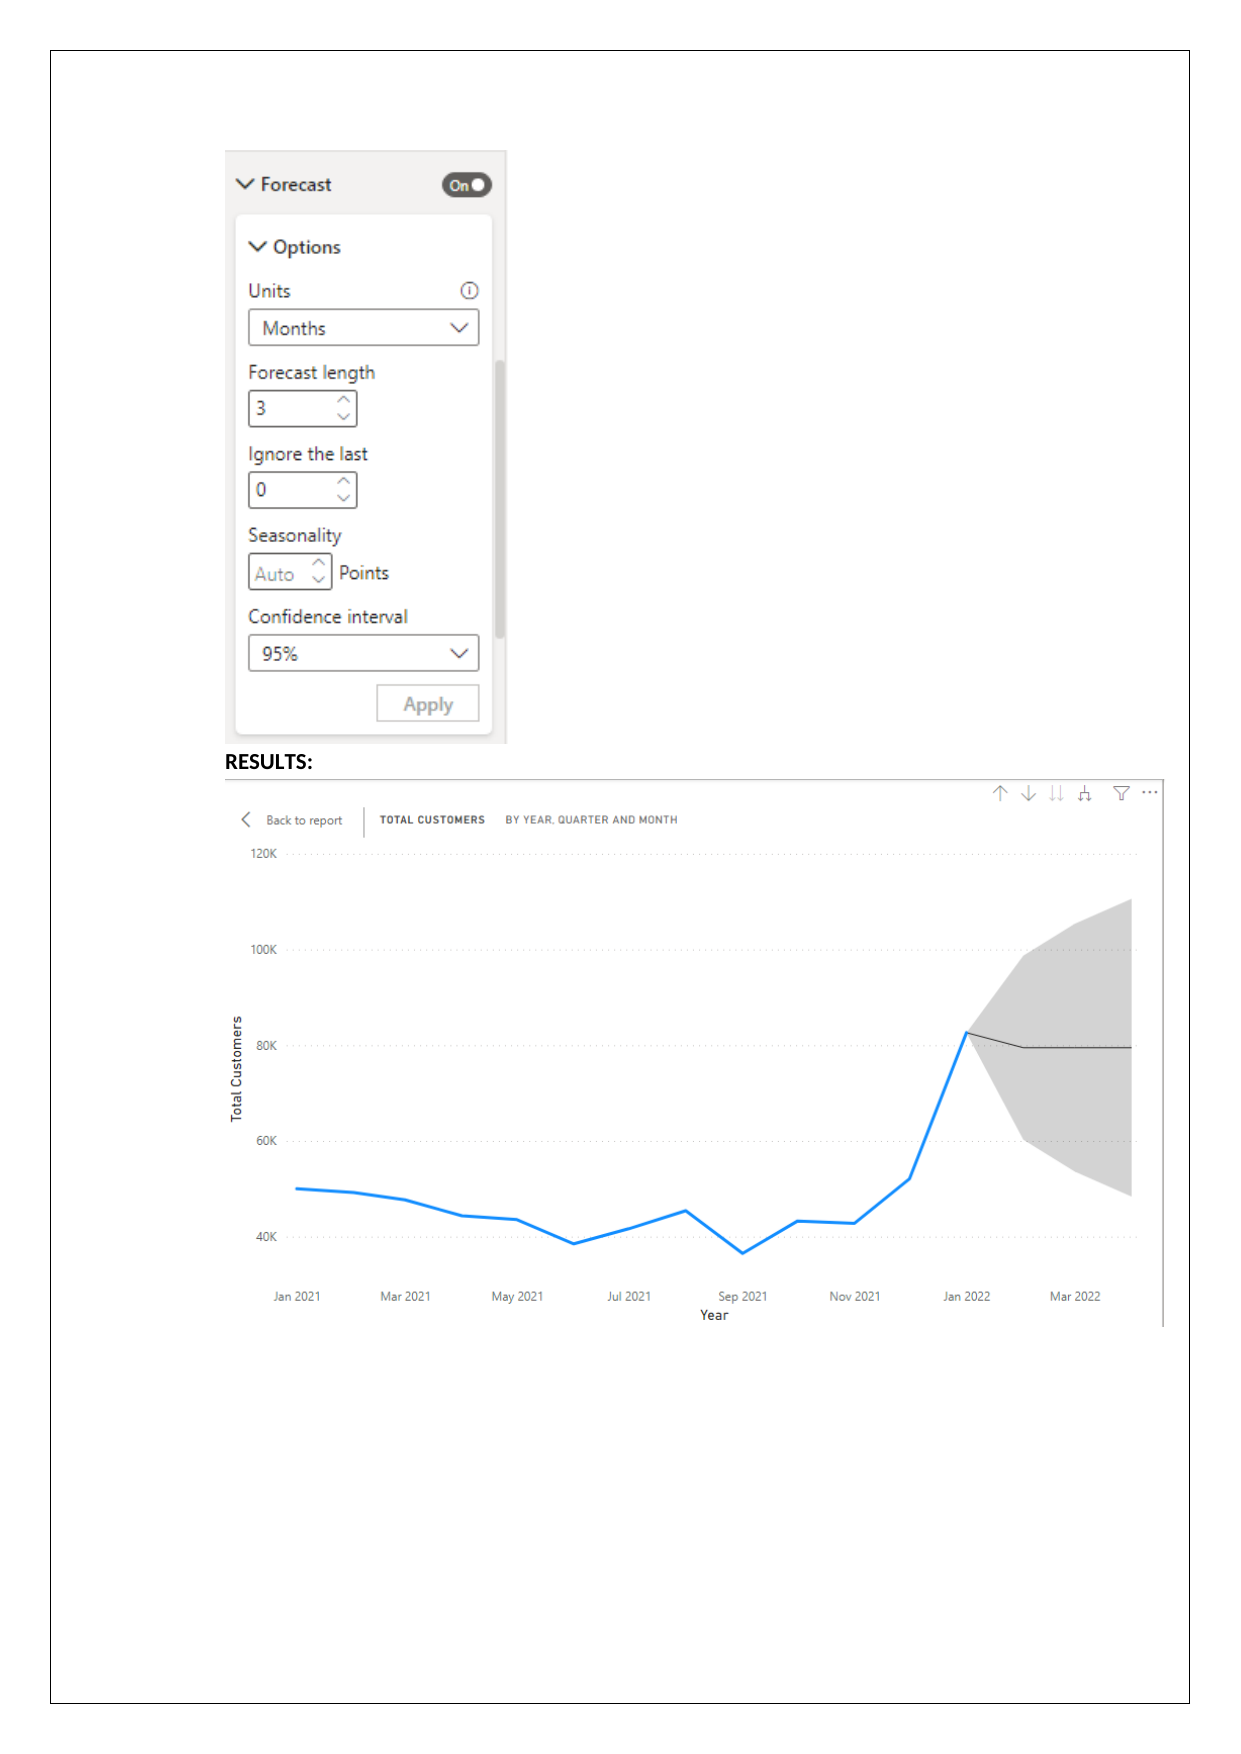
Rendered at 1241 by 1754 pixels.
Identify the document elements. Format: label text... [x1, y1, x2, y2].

picture [225, 150, 508, 744]
list RESULTS: [225, 747, 1090, 776]
picture [225, 779, 1166, 1327]
